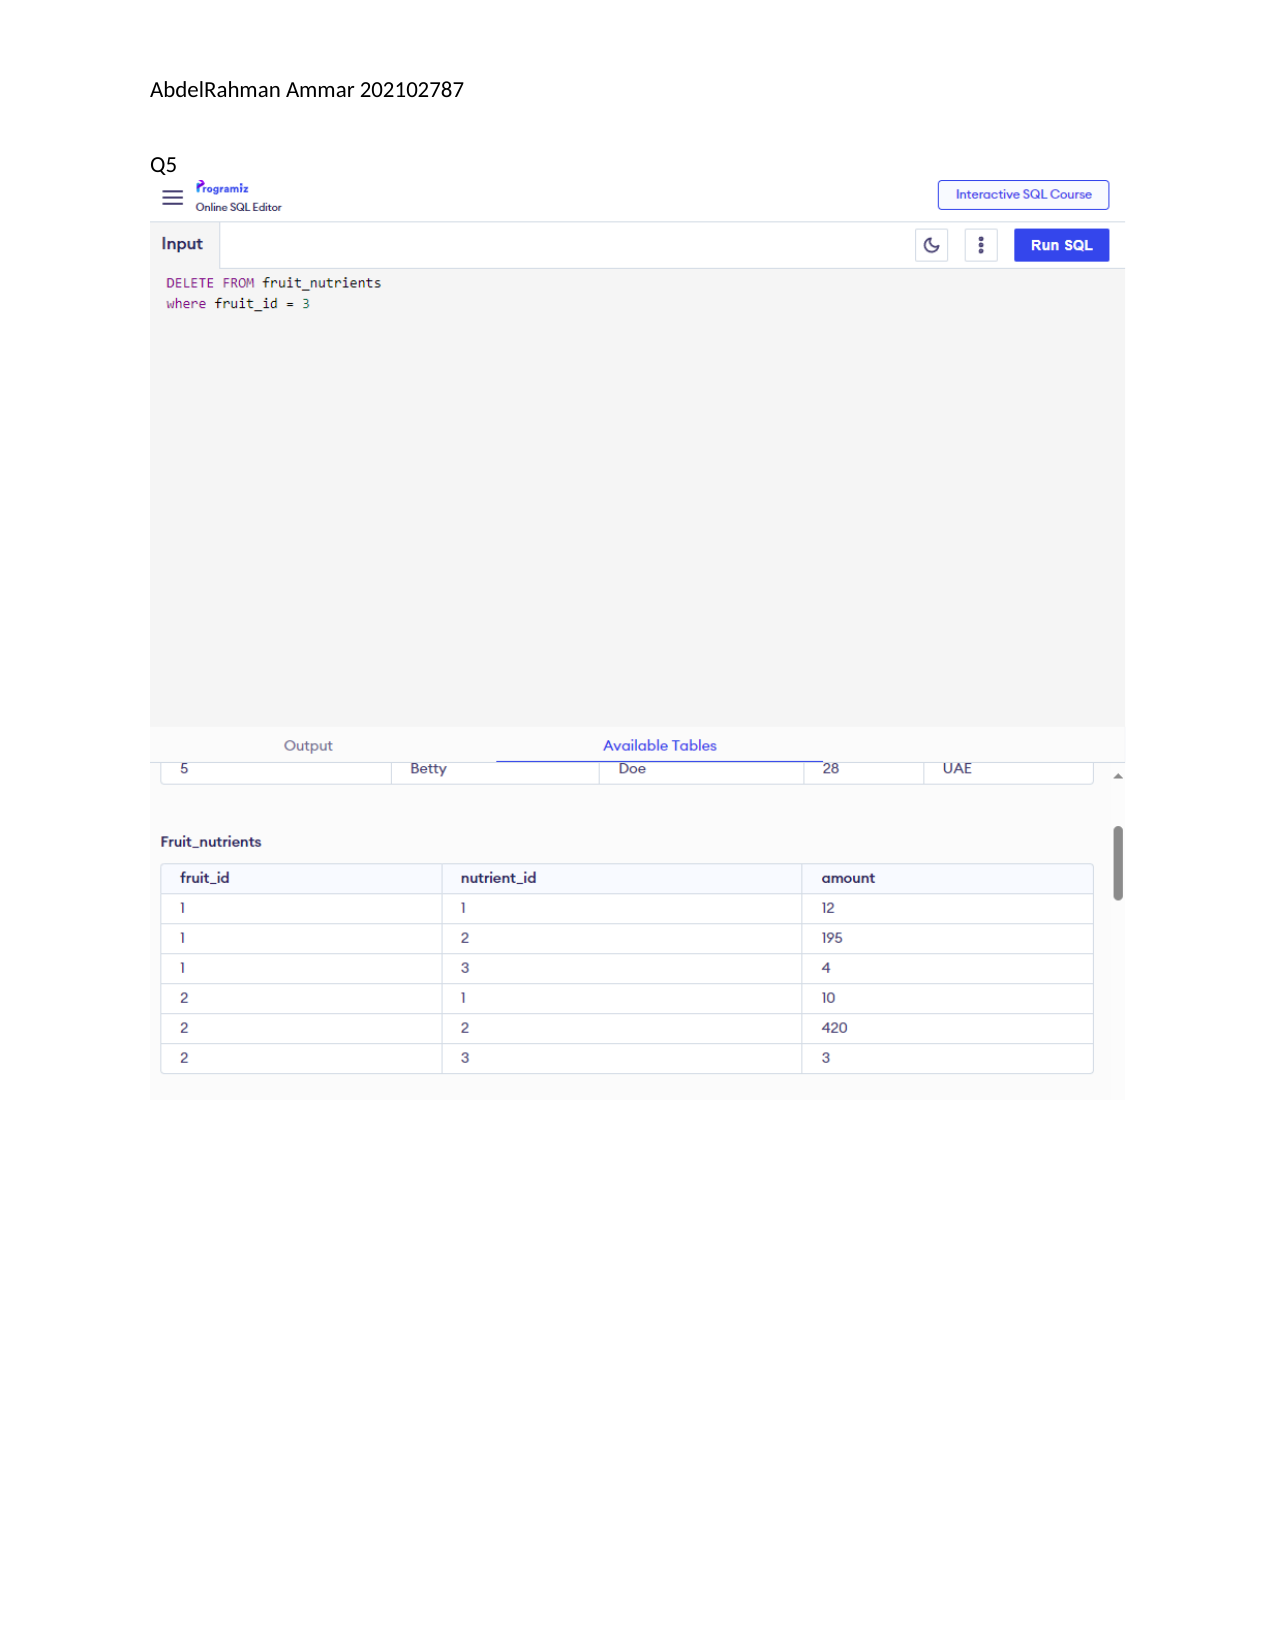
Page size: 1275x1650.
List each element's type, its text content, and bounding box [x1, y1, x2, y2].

picture [150, 180, 1125, 1100]
text Q5 [150, 150, 1125, 180]
